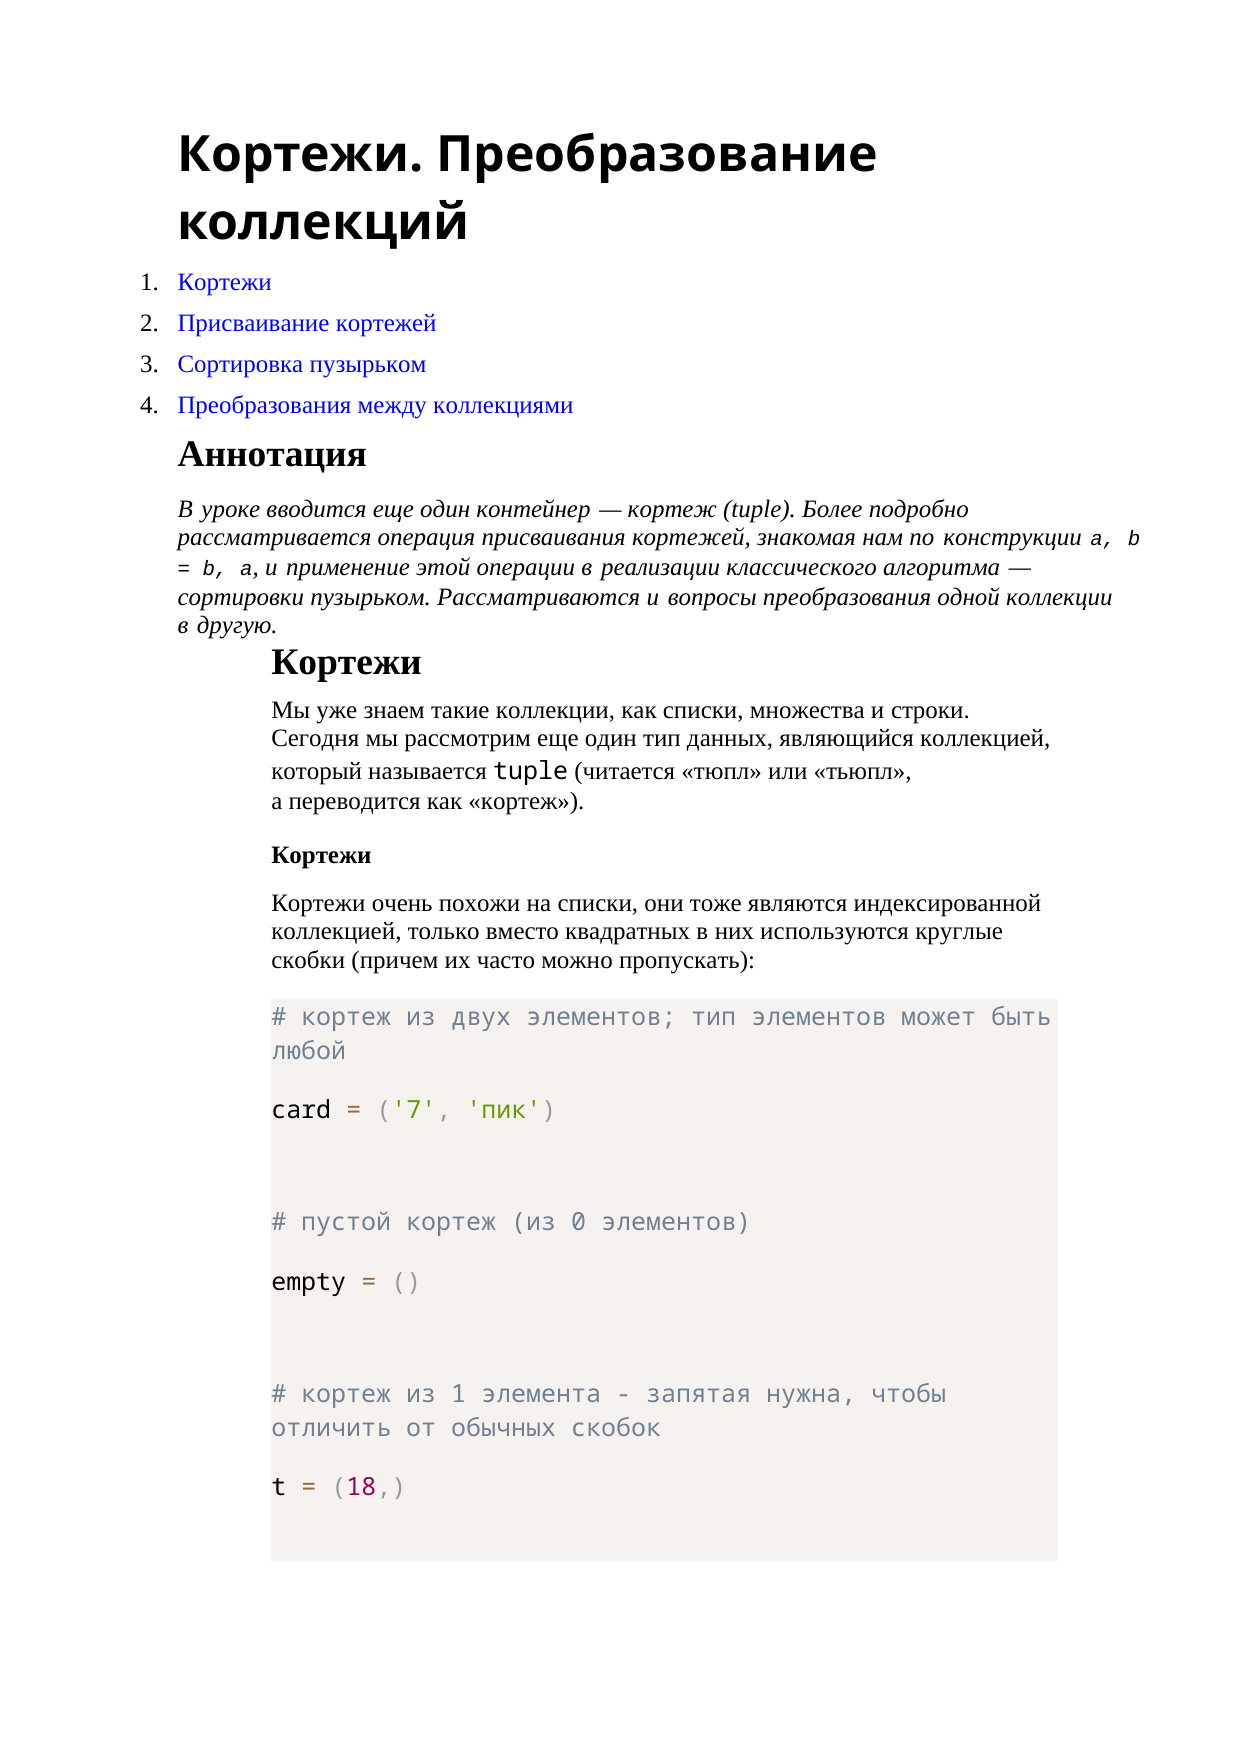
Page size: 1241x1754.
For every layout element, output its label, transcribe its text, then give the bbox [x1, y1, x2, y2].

text # кортеж из двух элементов; тип элементов может быть любой [271, 999, 1058, 1067]
text Аннотация [177, 432, 1152, 475]
text card = ('7', 'пик') [271, 1092, 1058, 1126]
list Сортировка пузырьком [140, 349, 1152, 378]
text Кортежи [271, 840, 1058, 869]
text Кортежи [271, 639, 1058, 682]
text Кортежи очень похожи на списки, они тоже являются индексированной коллекцией, только вместо квадратных в них используются круглые скобки (причем их часто можно пропускать): [271, 888, 1058, 974]
text В уроке вводится еще один контейнер — кортеж (tuple). Более подробно рассматривается операция присваивания кортежей, знакомая нам по конструкции a, b = b, a, и применение этой операции в реализации классического алгоритма — сортировки пузырьком. Рассматриваются и вопросы преобразования одной коллекции в другую. [177, 494, 1152, 639]
list Присваивание кортежей [140, 308, 1152, 337]
text Кортежи. Преобразование коллекций [177, 118, 1152, 254]
text t = (18,) [271, 1468, 1058, 1502]
text empty = () [271, 1263, 1058, 1297]
text # пустой кортеж (из 0 элементов) [271, 1204, 1058, 1238]
list Кортежи [140, 267, 1152, 296]
text Мы уже знаем такие коллекции, как списки, множества и строки. Сегодня мы рассмотрим еще один тип данных, являющийся коллекцией, который называется tuple (читается «тюпл» или «тьюпл», а переводится как «кортеж»). [271, 695, 1058, 815]
list Преобразования между коллекциями [140, 391, 1152, 419]
text # кортеж из 1 элемента - запятая нужна, чтобы отличить от обычных скобок [271, 1375, 1058, 1443]
